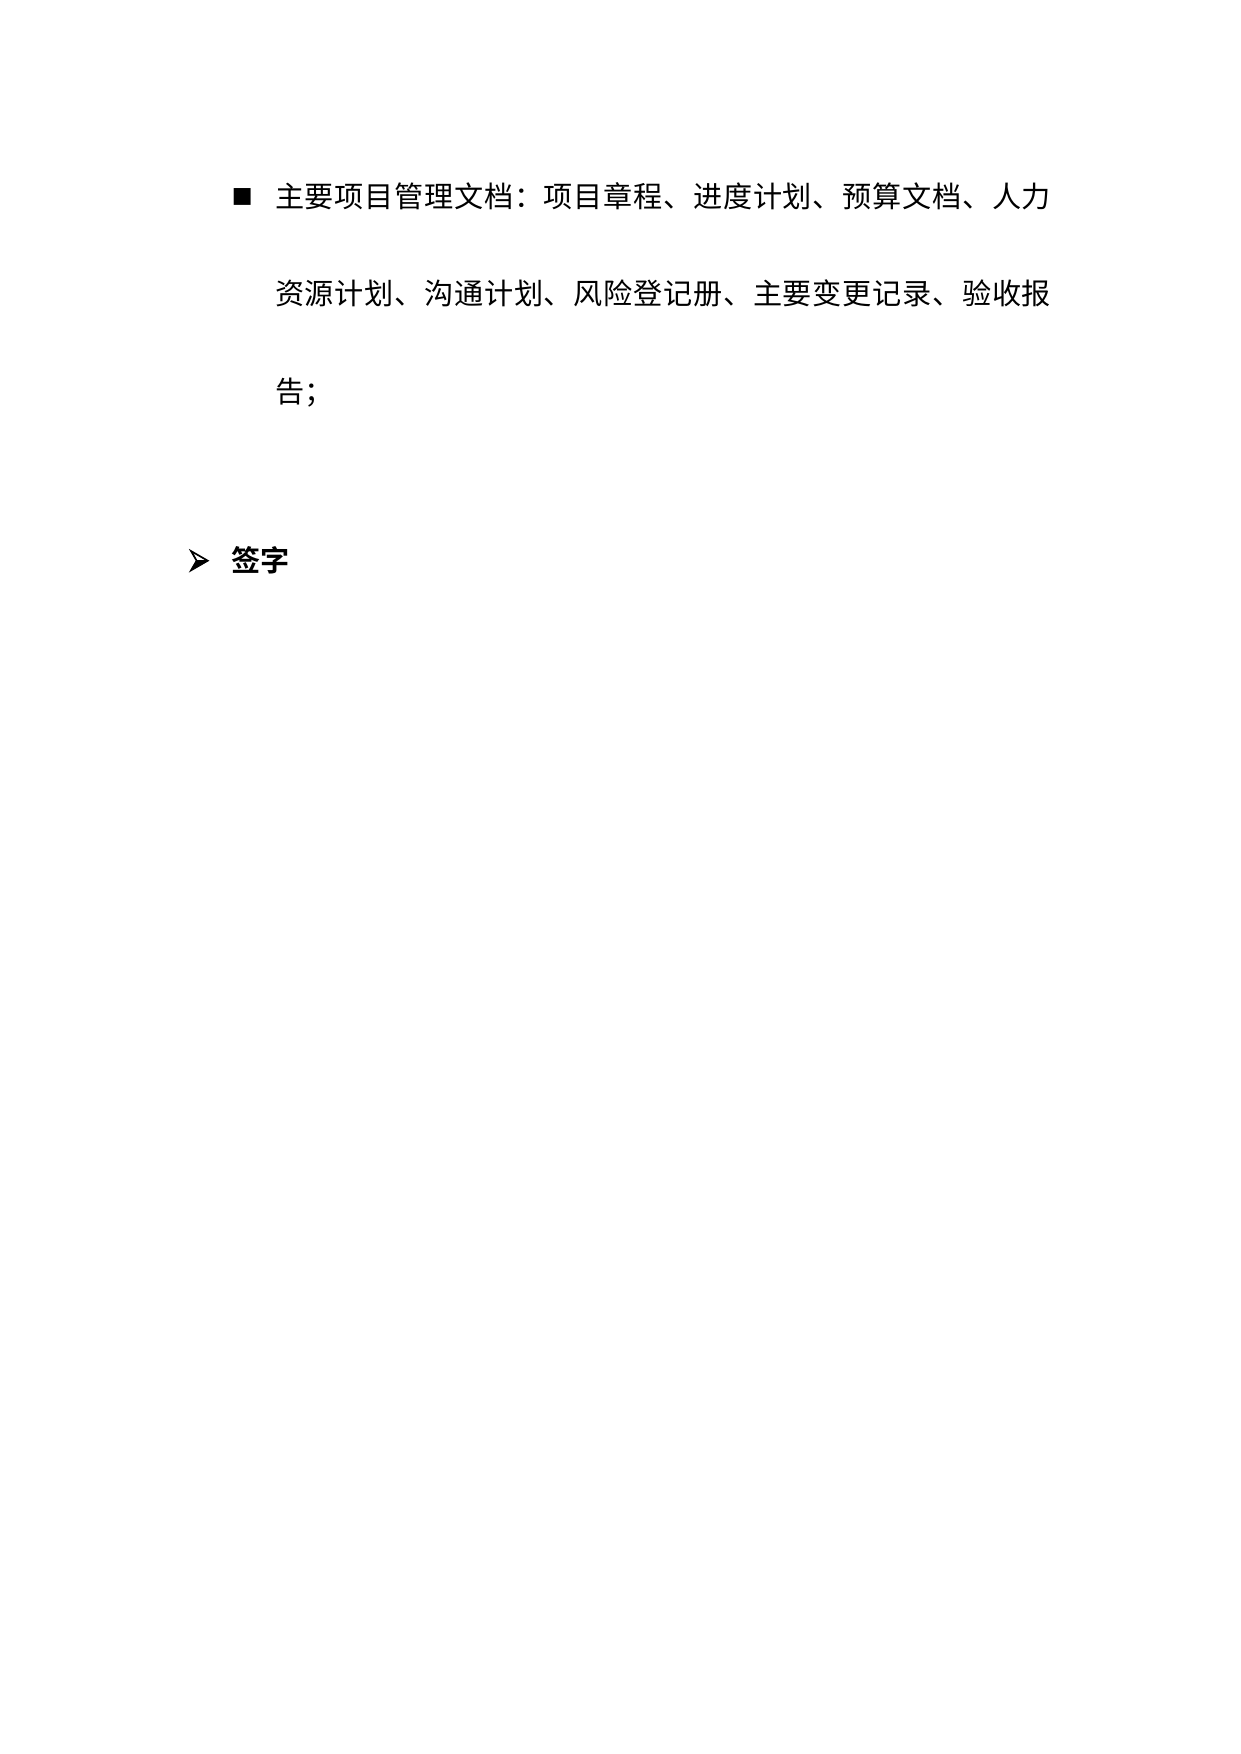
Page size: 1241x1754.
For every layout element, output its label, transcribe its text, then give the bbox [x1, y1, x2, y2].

list 主要项目管理文档：项目章程、进度计划、预算文档、人力资源计划、沟通计划、风险登记册、主要变更记录、验收报告； [231, 162, 1053, 422]
list 签字 [187, 526, 1053, 591]
